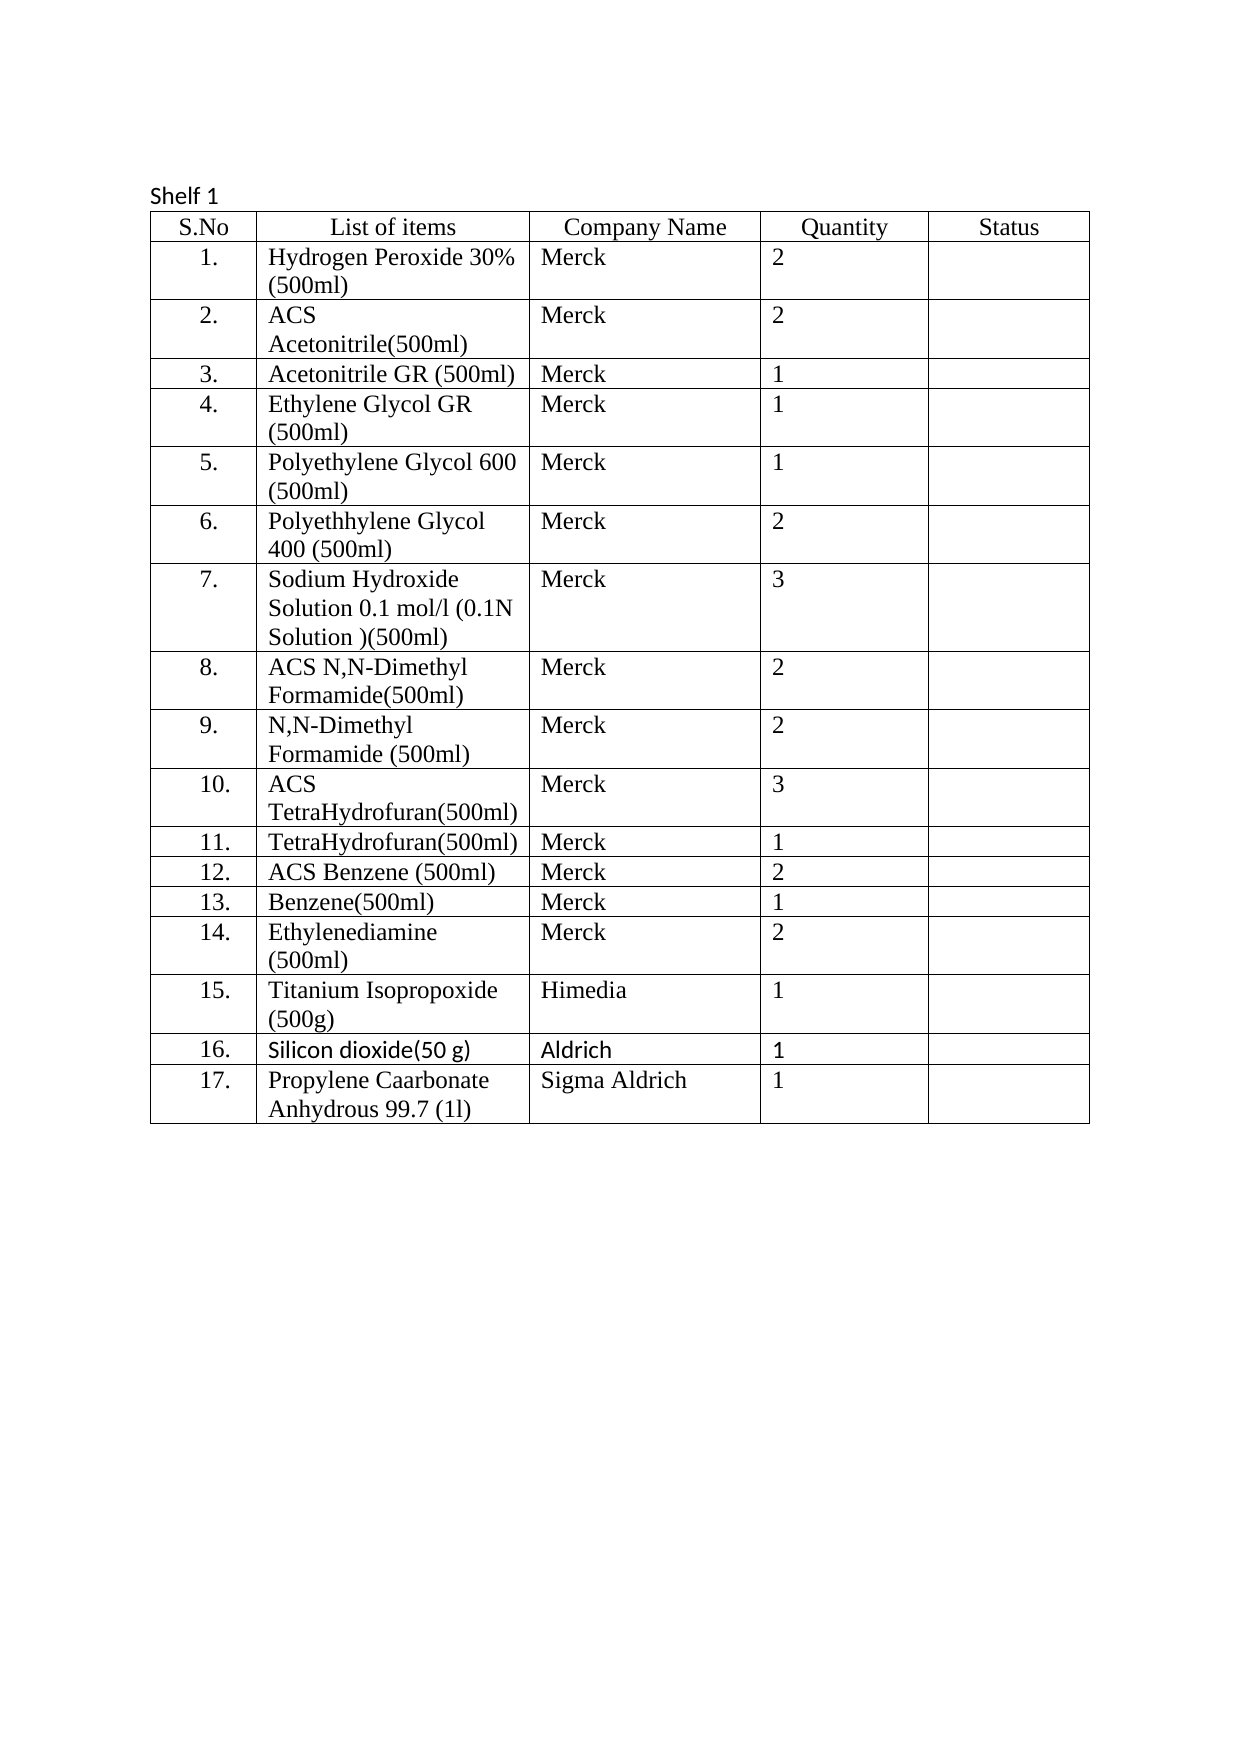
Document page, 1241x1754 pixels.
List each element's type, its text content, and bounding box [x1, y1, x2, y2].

table_cell [929, 359, 1089, 388]
table_cell [929, 769, 1089, 826]
table_cell Sigma Aldrich [530, 1065, 760, 1123]
table_header Status [929, 212, 1089, 241]
table_cell [929, 652, 1089, 709]
table_cell TetraHydrofuran(500ml) [257, 827, 529, 856]
table_cell [151, 975, 256, 1033]
table_cell 2 [761, 242, 928, 299]
table_cell Propylene Caarbonate Anhydrous 99.7 (1l) [257, 1065, 529, 1123]
table_cell Merck [530, 564, 760, 651]
table_cell Ethylenediamine (500ml) [257, 917, 529, 974]
table_cell 2 [761, 300, 928, 358]
text Shelf 1 [150, 181, 1090, 211]
table_cell [929, 389, 1089, 446]
table_cell Hydrogen Peroxide 30% (500ml) [257, 242, 529, 299]
table_cell 3 [761, 769, 928, 826]
table_cell 2 [761, 857, 928, 886]
table_cell [151, 506, 256, 563]
table_cell Merck [530, 887, 760, 916]
table_cell [151, 887, 256, 916]
table_cell [929, 887, 1089, 916]
table_cell [929, 242, 1089, 299]
table_cell Polyethhylene Glycol 400 (500ml) [257, 506, 529, 563]
table_cell Ethylene Glycol GR (500ml) [257, 389, 529, 446]
table_cell Benzene(500ml) [257, 887, 529, 916]
table_cell Polyethylene Glycol 600 (500ml) [257, 447, 529, 505]
table_cell Himedia [530, 975, 760, 1033]
table_cell Merck [530, 857, 760, 886]
table_cell Merck [530, 506, 760, 563]
table_cell [151, 827, 256, 856]
table_cell [929, 564, 1089, 651]
table_cell Merck [530, 447, 760, 505]
table_cell [151, 917, 256, 974]
table_cell Merck [530, 710, 760, 768]
table_header List of items [257, 212, 529, 241]
table_cell [151, 300, 256, 358]
table_cell [929, 1065, 1089, 1123]
table_cell 1 [761, 887, 928, 916]
table_cell Titanium Isopropoxide (500g) [257, 975, 529, 1033]
table_cell [151, 447, 256, 505]
table_cell 2 [761, 506, 928, 563]
table_cell Merck [530, 652, 760, 709]
table_cell [151, 564, 256, 651]
table_cell Acetonitrile GR (500ml) [257, 359, 529, 388]
table_cell ACS Benzene (500ml) [257, 857, 529, 886]
table_cell 2 [761, 652, 928, 709]
table_cell 3 [761, 564, 928, 651]
table_cell ACS Acetonitrile(500ml) [257, 300, 529, 358]
table_cell 2 [761, 710, 928, 768]
table_cell 1 [761, 359, 928, 388]
table_header Company Name [530, 212, 760, 241]
table_cell 2 [761, 917, 928, 974]
table_cell [929, 857, 1089, 886]
table_cell Merck [530, 389, 760, 446]
table_cell [151, 242, 256, 299]
table_cell [151, 710, 256, 768]
table_cell Sodium Hydroxide Solution 0.1 mol/l (0.1N Solution )(500ml) [257, 564, 529, 651]
table_cell 1 [761, 1034, 928, 1064]
table_cell [151, 1065, 256, 1123]
table_cell [151, 1034, 256, 1064]
table_cell [151, 359, 256, 388]
table_cell Merck [530, 917, 760, 974]
table_cell [929, 710, 1089, 768]
table_cell Merck [530, 300, 760, 358]
table_cell [929, 917, 1089, 974]
table_header Quantity [761, 212, 928, 241]
table_cell [929, 447, 1089, 505]
table_cell Merck [530, 359, 760, 388]
table_cell Aldrich [530, 1034, 760, 1064]
table_cell Merck [530, 242, 760, 299]
table_cell [151, 389, 256, 446]
table_cell [929, 1034, 1089, 1064]
table_cell [929, 506, 1089, 563]
table_cell Silicon dioxide(50 g) [257, 1034, 529, 1064]
table_cell [929, 975, 1089, 1033]
table_cell [929, 827, 1089, 856]
table_cell [929, 300, 1089, 358]
table_cell 1 [761, 389, 928, 446]
table_header S.No [151, 212, 256, 241]
table_cell ACS N,N-Dimethyl Formamide(500ml) [257, 652, 529, 709]
table_cell ACS TetraHydrofuran(500ml) [257, 769, 529, 826]
table_cell 1 [761, 1065, 928, 1123]
table_cell [151, 652, 256, 709]
table_cell 1 [761, 975, 928, 1033]
table_cell N,N-Dimethyl Formamide (500ml) [257, 710, 529, 768]
table_cell [151, 857, 256, 886]
table_cell [151, 769, 256, 826]
table_cell Merck [530, 769, 760, 826]
table_cell 1 [761, 447, 928, 505]
table_cell Merck [530, 827, 760, 856]
table_cell 1 [761, 827, 928, 856]
